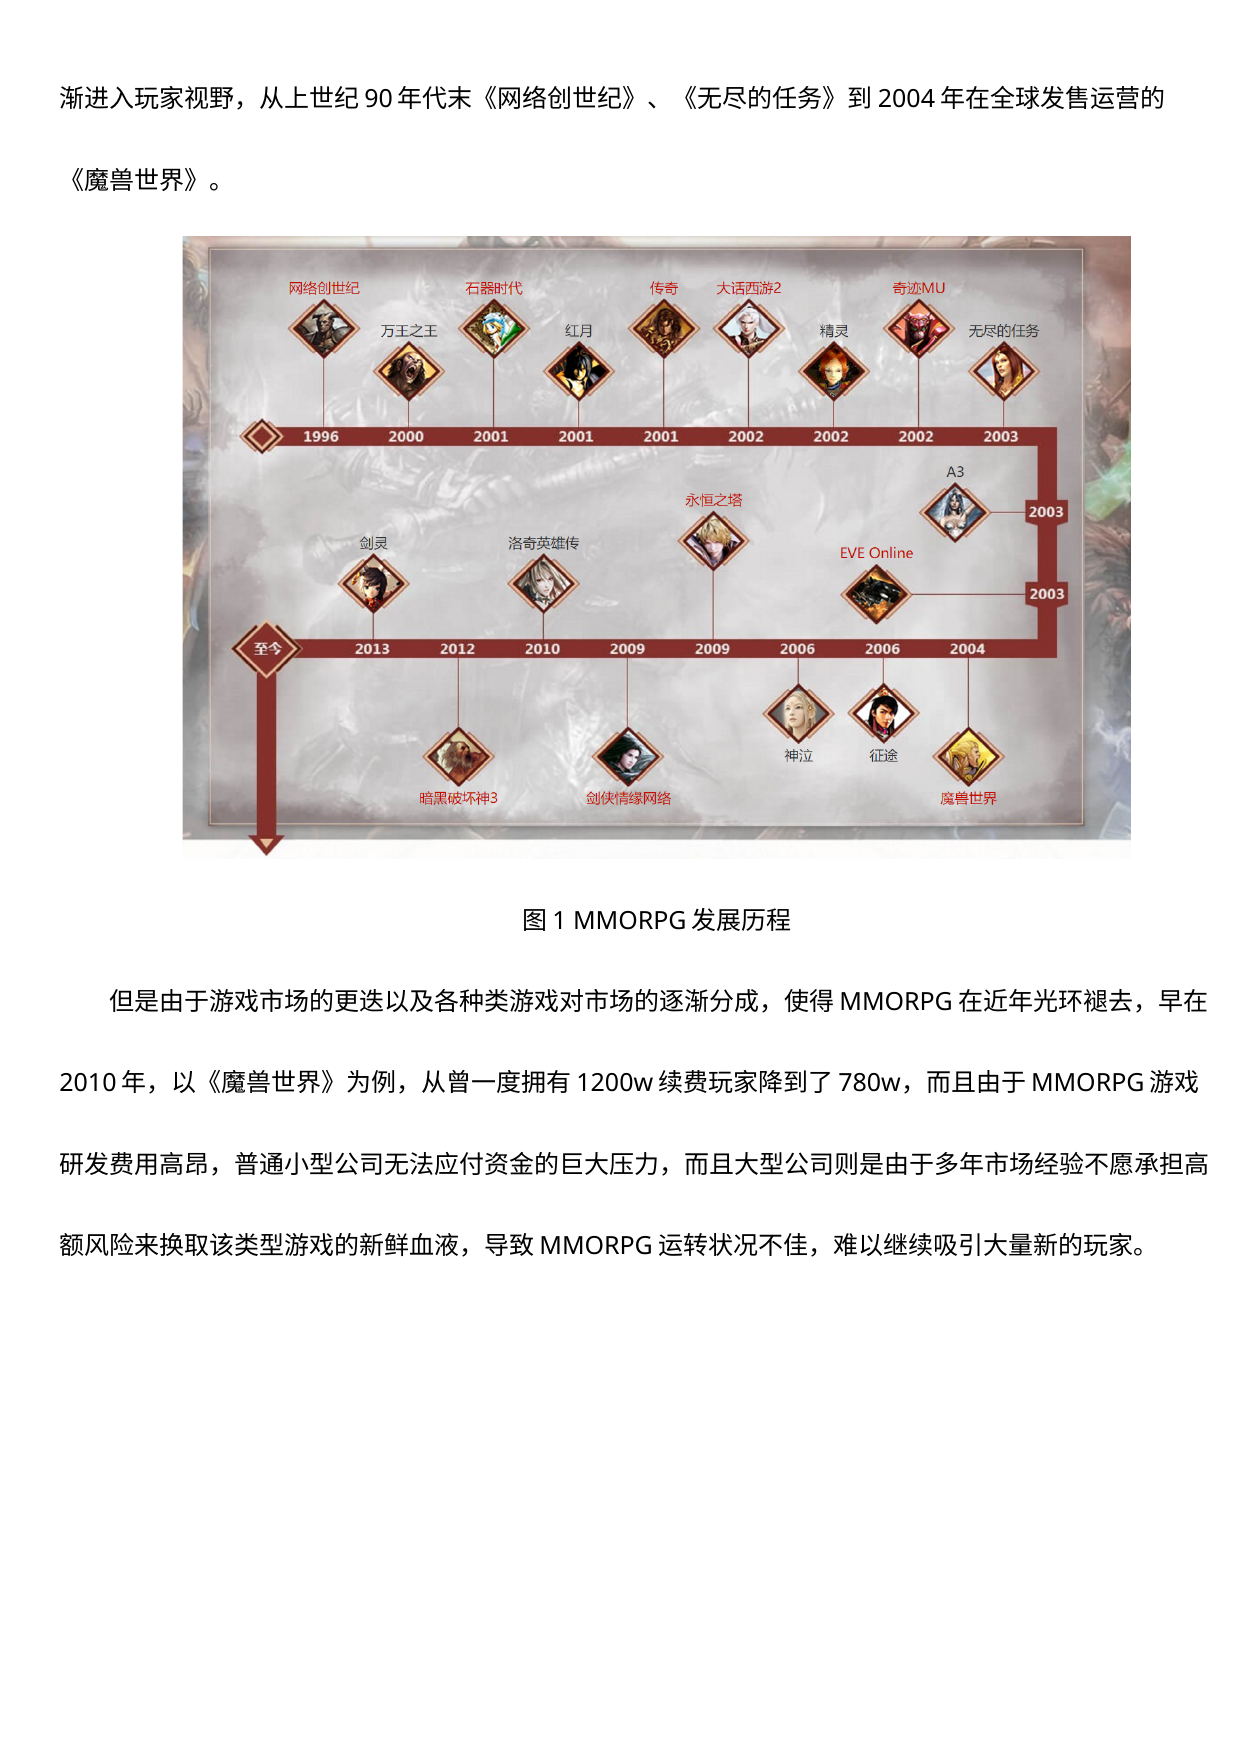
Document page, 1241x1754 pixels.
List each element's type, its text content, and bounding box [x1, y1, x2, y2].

text 图1 MMORPG发展历程 [59, 886, 1211, 951]
text 1980年第一款MMORPG（大型多人联机角色扮演）游戏诞生——《凯斯迈之岛》，后该类游戏逐渐进入玩家视野，从上世纪90年代末《网络创世纪》、《无尽的任务》到2004年在全球发售运营的《魔兽世界》。 [59, 64, 1211, 211]
text 但是由于游戏市场的更迭以及各种类游戏对市场的逐渐分成，使得MMORPG在近年光环褪去，早在2010年，以《魔兽世界》为例，从曾一度拥有1200w续费玩家降到了780w，而且由于MMORPG游戏研发费用高昂，普通小型公司无法应付资金的巨大压力，而且大型公司则是由于多年市场经验不愿承担高额风险来换取该类型游戏的新鲜血液，导致MMORPG运转状况不佳，难以继续吸引大量新的玩家。 [59, 967, 1211, 1276]
picture [182, 236, 1131, 859]
